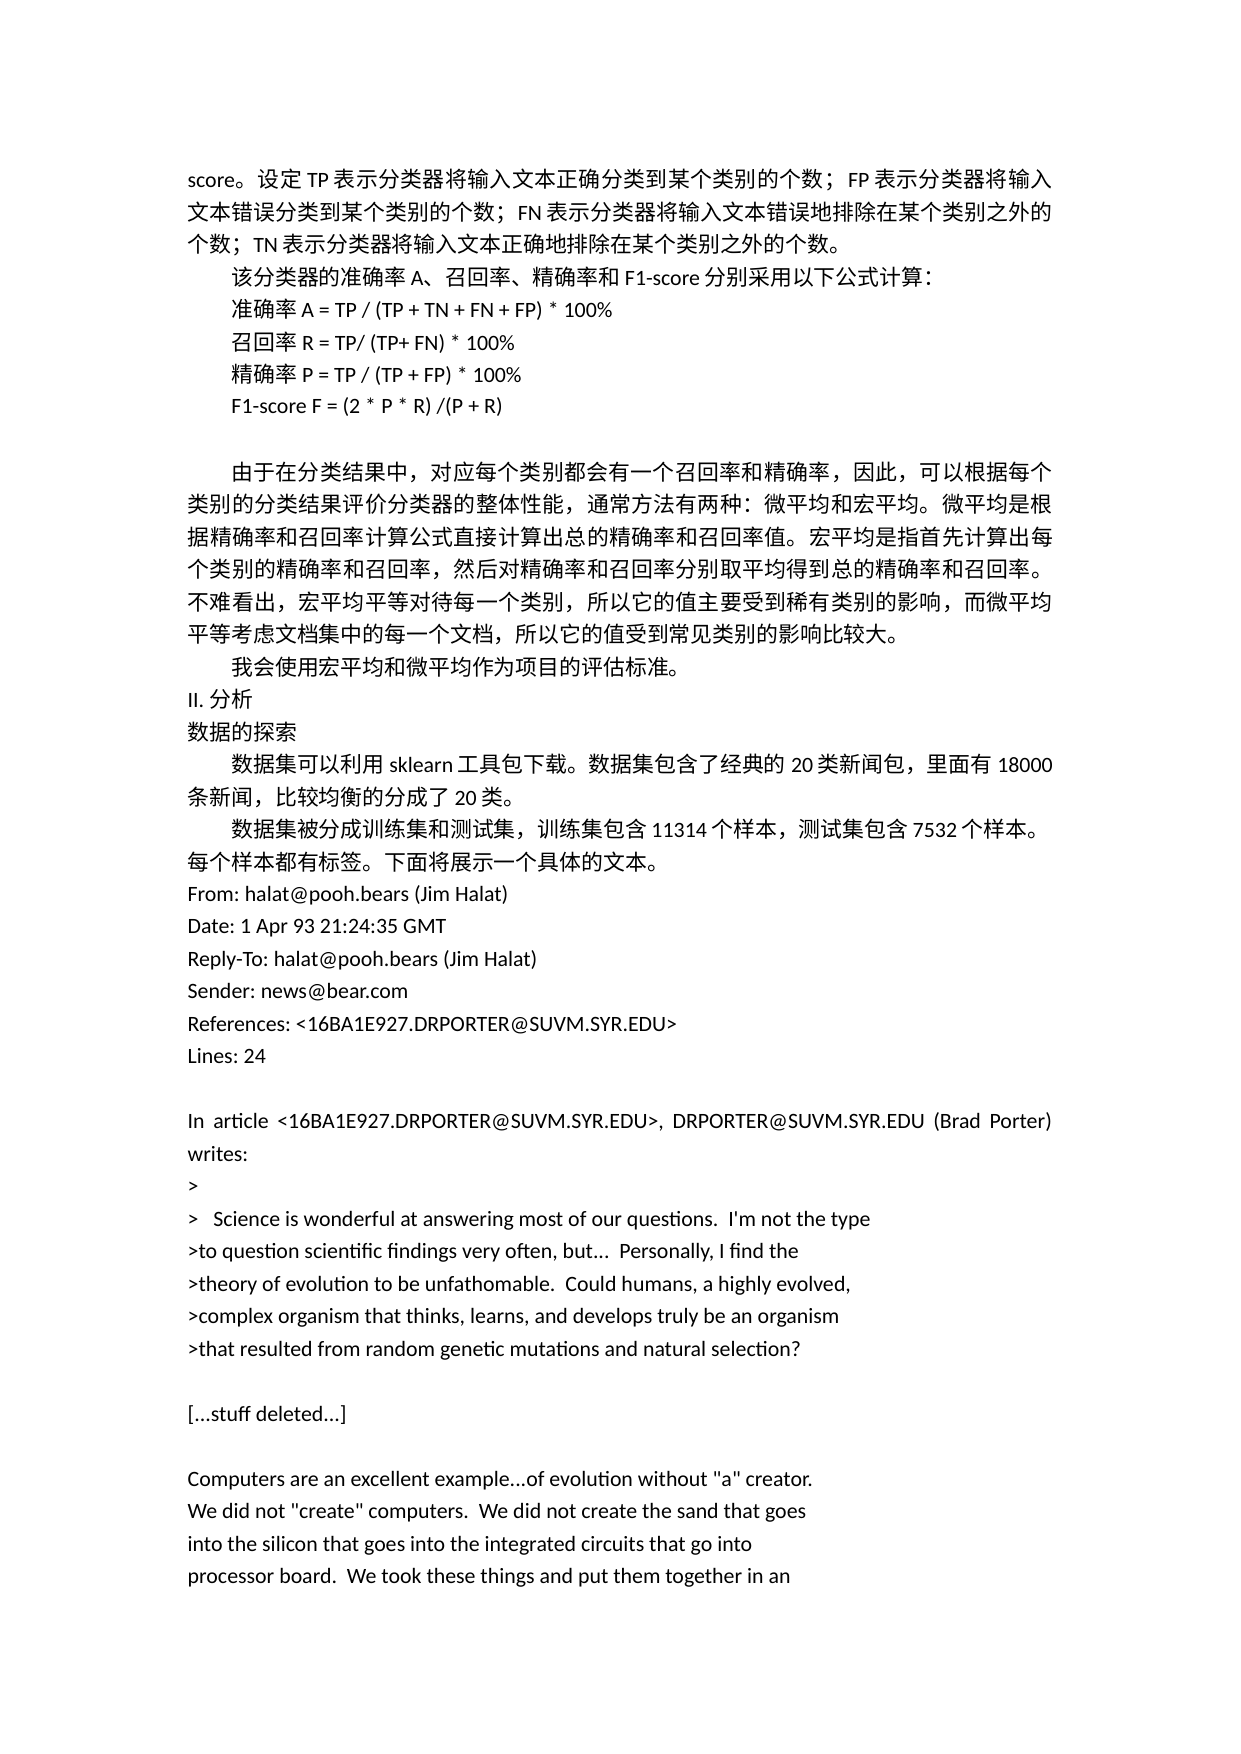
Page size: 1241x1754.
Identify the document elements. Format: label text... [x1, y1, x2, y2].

text into the silicon that goes into the integrated circuits that go into [187, 1527, 1053, 1559]
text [187, 162, 1053, 259]
text >to question scientific findings very often, but... Personally, I find the [187, 1234, 1053, 1267]
text 准确率A = TP / (TP + TN + FN + FP) * 100% [187, 292, 1053, 324]
text From: halat@pooh.bears (Jim Halat) [187, 877, 1053, 909]
text Sender: news@bear.com [187, 974, 1053, 1007]
text 精确率 P = TP / (TP + FP) * 100% [187, 357, 1053, 389]
text F1-score F = (2 * P * R) /(P + R) [187, 389, 1053, 422]
text We did not "create" computers. We did not create the sand that goes [187, 1494, 1053, 1527]
text Reply-To: halat@pooh.bears (Jim Halat) [187, 942, 1053, 974]
text >theory of evolution to be unfathomable. Could humans, a highly evolved, [187, 1267, 1053, 1299]
text Computers are an excellent example...of evolution without "a" creator. [187, 1462, 1053, 1494]
text 数据的探索 [187, 714, 1053, 747]
text 数据集可以利用sklearn工具包下载。数据集包含了经典的20类新闻包，里面有18000条新闻，比较均衡的分成了20类。 [187, 747, 1053, 812]
text 每个样本都有标签。下面将展示一个具体的文本。 [187, 844, 1053, 877]
text 我会使用宏平均和微平均作为项目的评估标准。 [187, 649, 1053, 682]
text 召回率 R = TP/ (TP+ FN) * 100% [187, 324, 1053, 357]
text 该分类器的准确率A、召回率、精确率和F1-score分别采用以下公式计算： [187, 259, 1053, 292]
text Date: 1 Apr 93 21:24:35 GMT [187, 909, 1053, 942]
text 由于在分类结果中，对应每个类别都会有一个召回率和精确率，因此，可以根据每个类别的分类结果评价分类器的整体性能，通常方法有两种：微平均和宏平均。微平均是根据精确率和召回率计算公式直接计算出总的精确率和召回率值。宏平均是指首先计算出每个类别的精确率和召回率，然后对精确率和召回率分别取平均得到总的精确率和召回率。不难看出，宏平均平等对待每一个类别，所以它的值主要受到稀有类别的影响，而微平均平等考虑文档集中的每一个文档，所以它的值受到常见类别的影响比较大。 [187, 454, 1053, 649]
text In article <16BA1E927.DRPORTER@SUVM.SYR.EDU>, DRPORTER@SUVM.SYR.EDU (Brad Porter) writes: [187, 1104, 1053, 1169]
text References: <16BA1E927.DRPORTER@SUVM.SYR.EDU> [187, 1007, 1053, 1039]
text >complex organism that thinks, learns, and develops truly be an organism [187, 1299, 1053, 1332]
text >that resulted from random genetic mutations and natural selection? [187, 1332, 1053, 1364]
text II. 分析 [187, 682, 1053, 714]
text > Science is wonderful at answering most of our questions. I'm not the type [187, 1202, 1053, 1234]
text Lines: 24 [187, 1039, 1053, 1072]
text processor board. We took these things and put them together in an [187, 1559, 1053, 1592]
text > [187, 1169, 1053, 1202]
text [...stuff deleted...] [187, 1397, 1053, 1429]
text 数据集被分成训练集和测试集，训练集包含11314个样本，测试集包含7532个样本。 [187, 812, 1053, 844]
